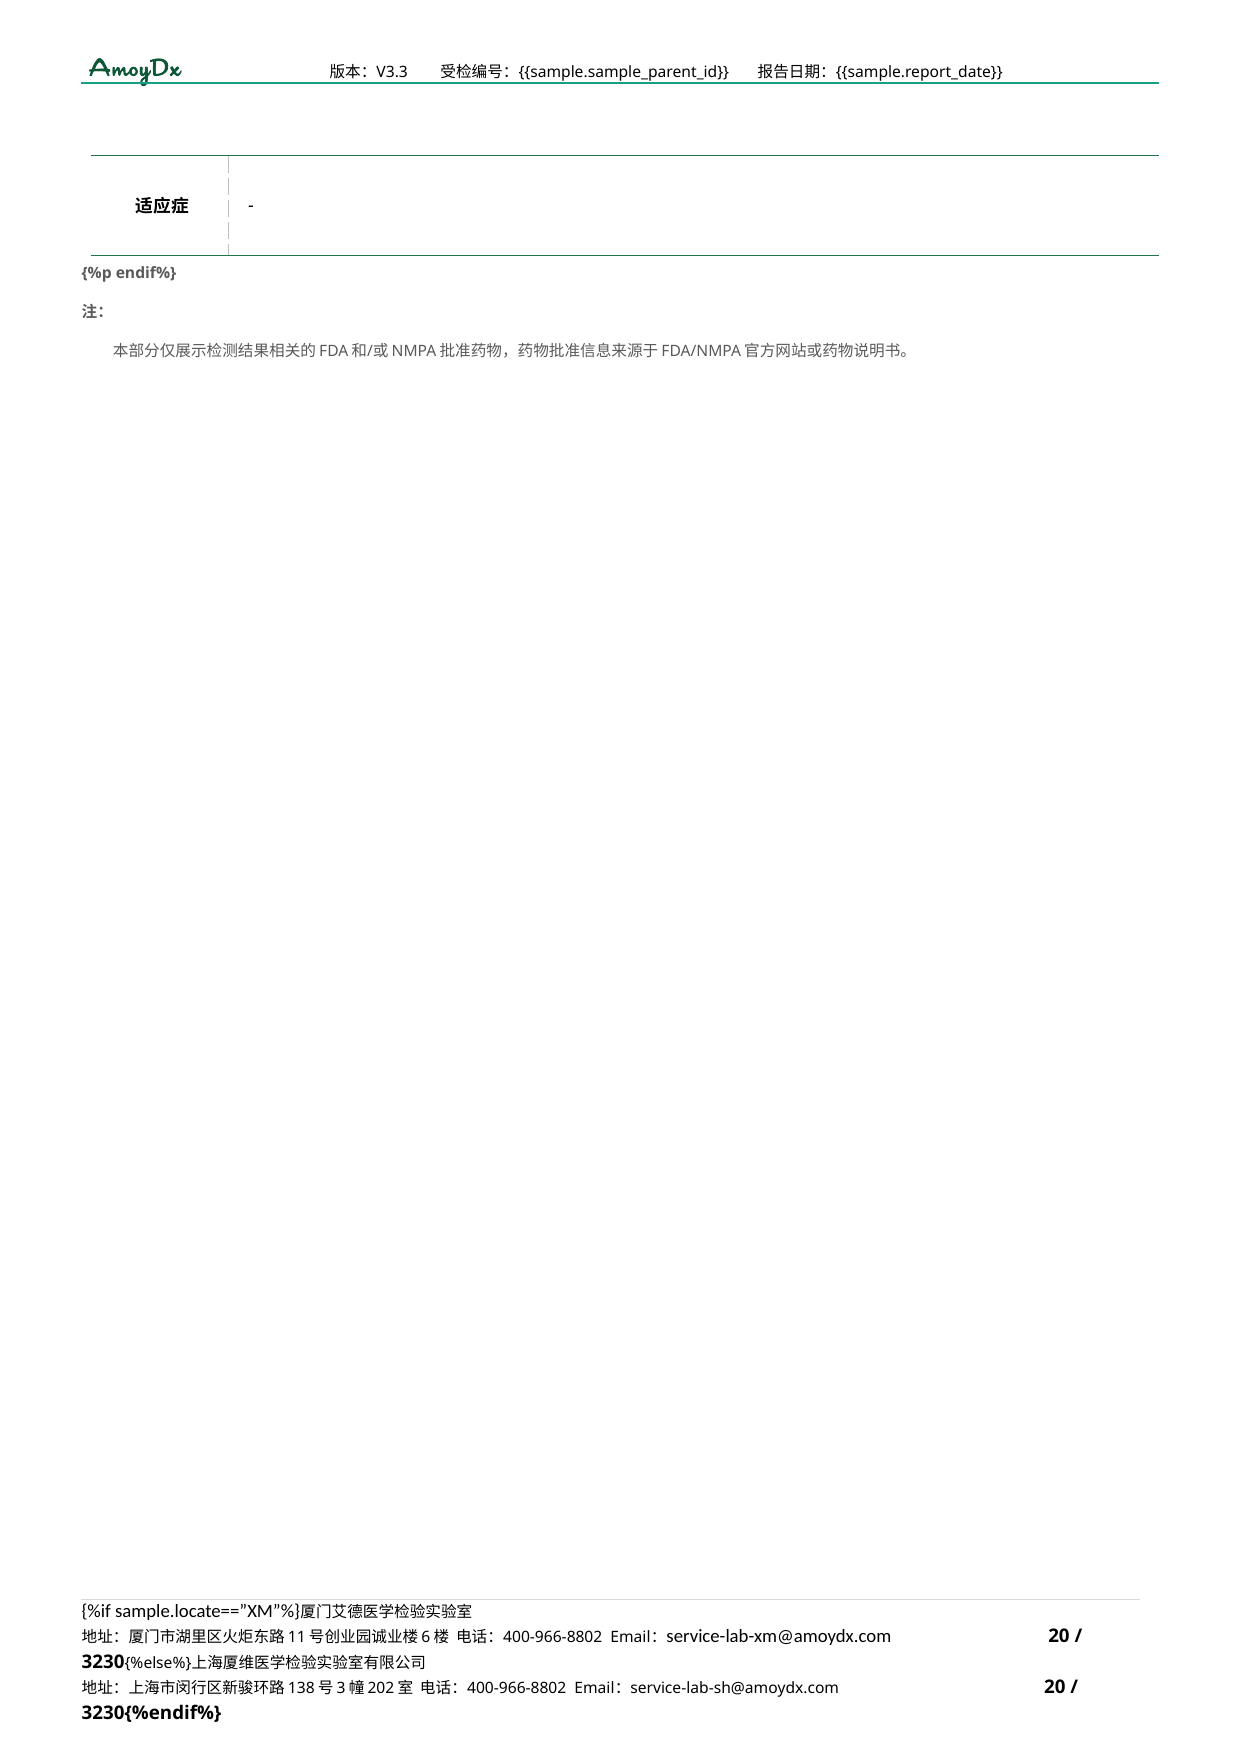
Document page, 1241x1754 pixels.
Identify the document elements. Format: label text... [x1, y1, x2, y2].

text 本部分仅展示检测结果相关的FDA和/或NMPA批准药物，药物批准信息来源于FDA/NMPA官方网站或药物说明书。 [81, 334, 1159, 366]
text 注： [81, 295, 1159, 327]
picture [57, 36, 208, 101]
table_cell 适应症 [91, 156, 228, 255]
text {%p endif%} [81, 256, 1159, 288]
table_cell - [228, 156, 1159, 255]
